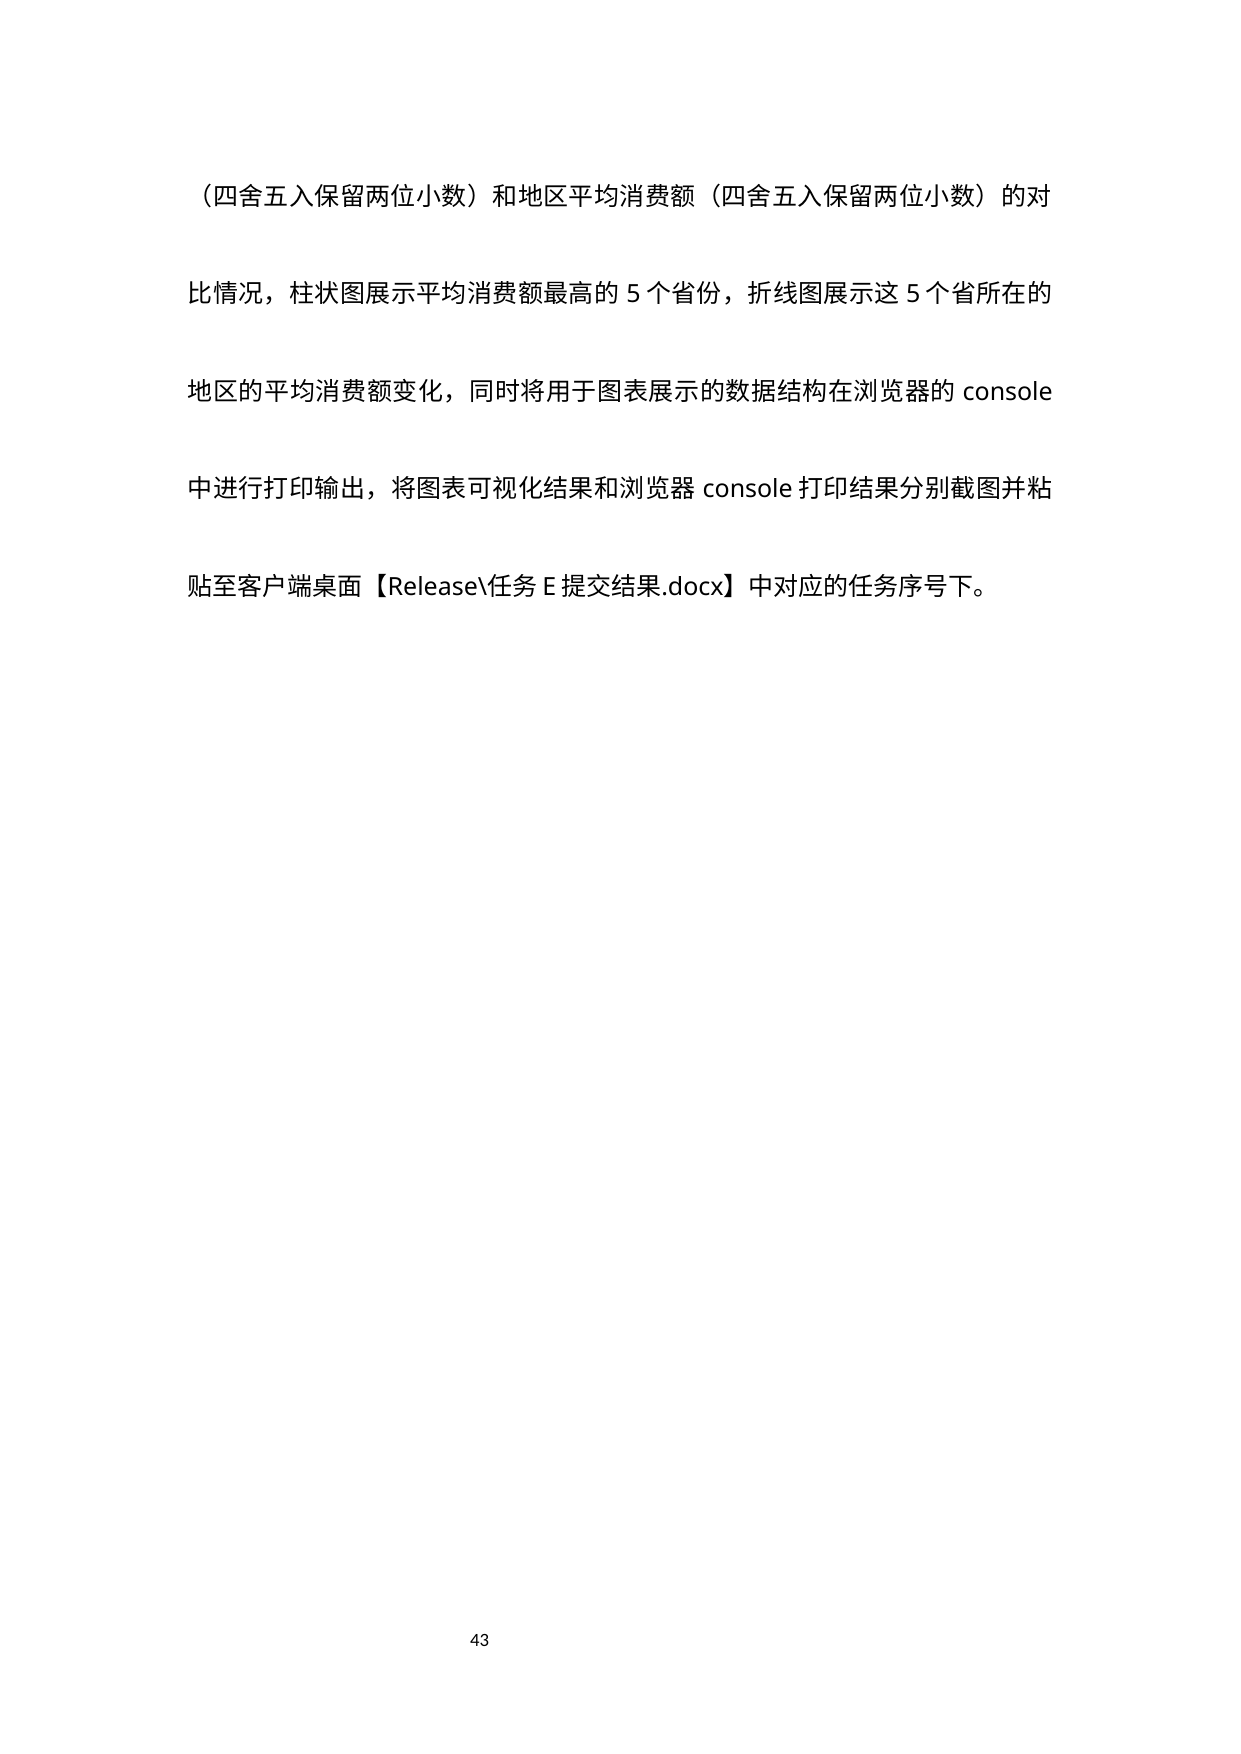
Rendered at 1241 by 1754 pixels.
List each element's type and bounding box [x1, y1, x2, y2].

text [187, 162, 1053, 617]
